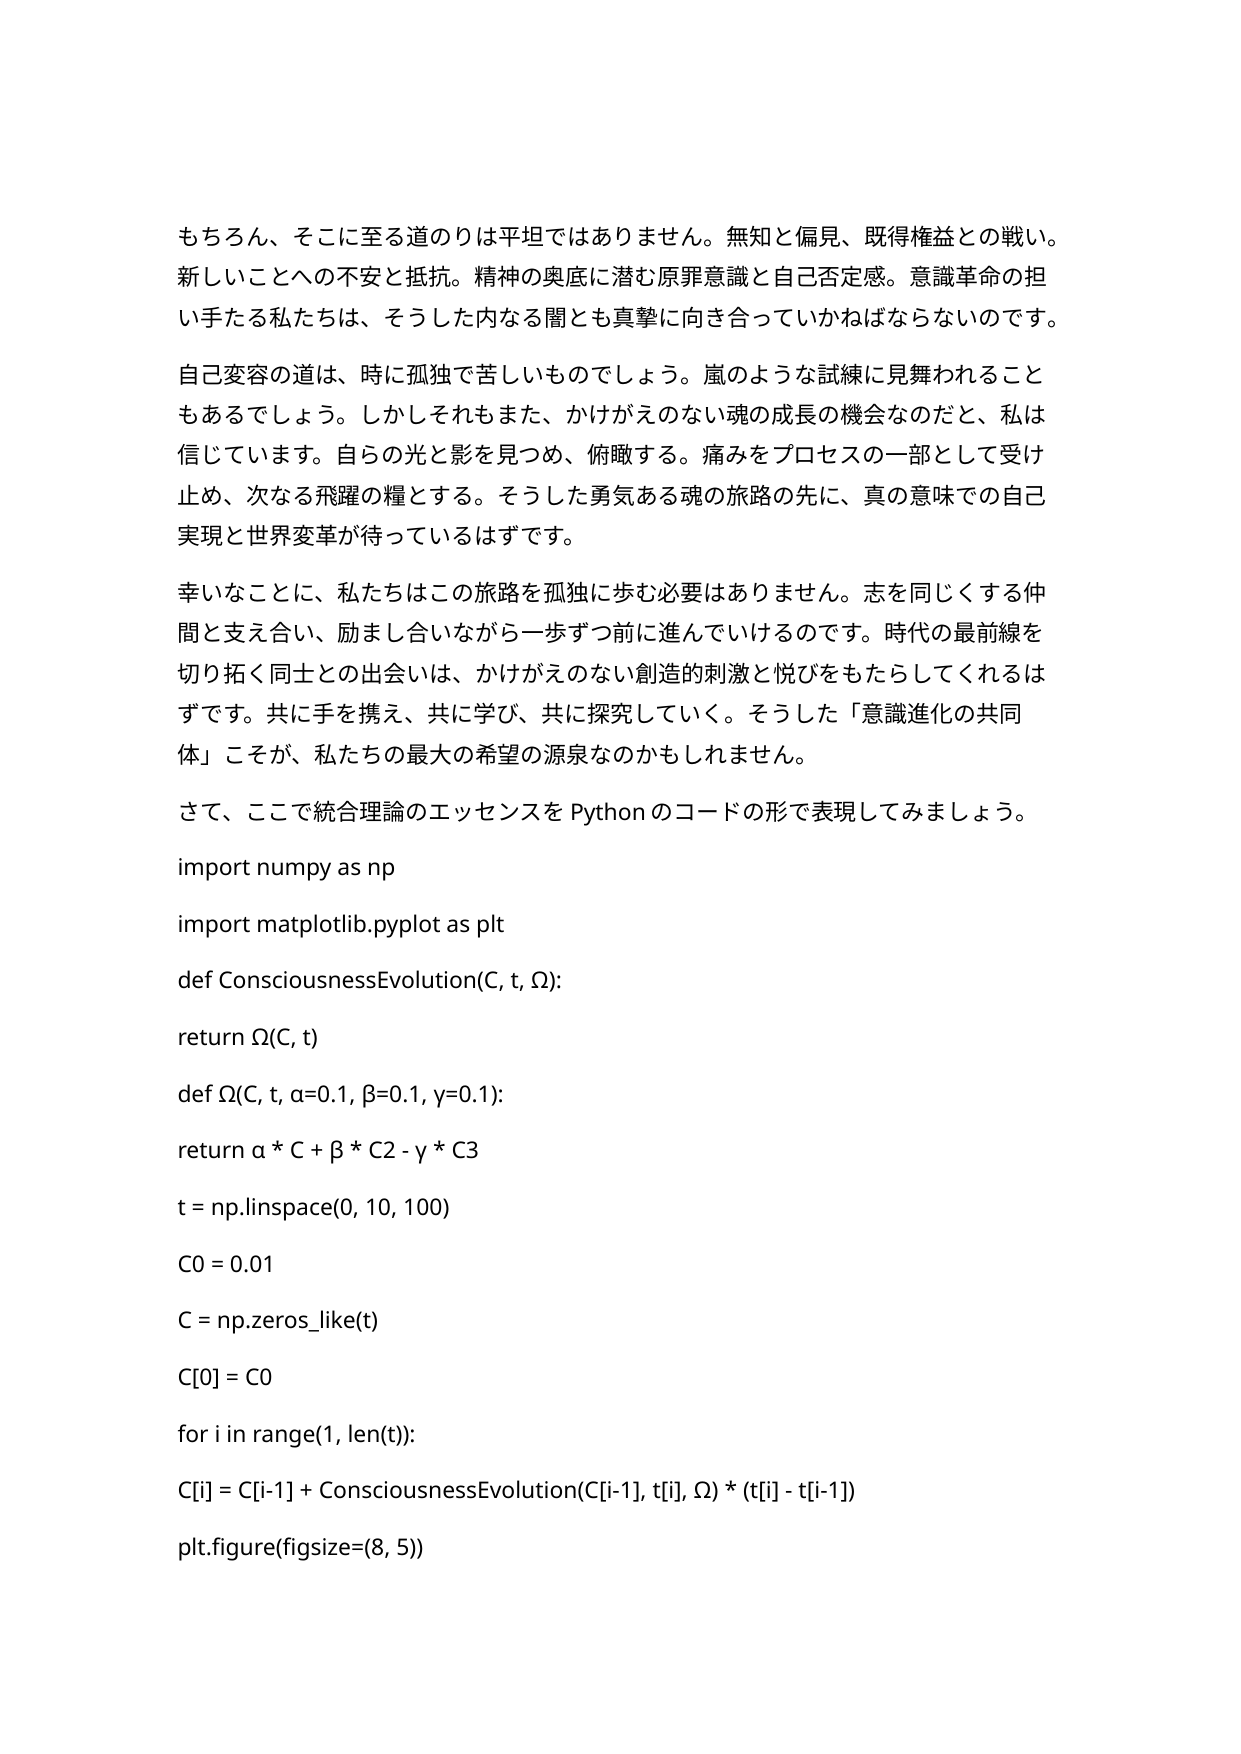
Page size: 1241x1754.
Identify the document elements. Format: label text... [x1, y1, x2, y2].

text 自己変容の道は、時に孤独で苦しいものでしょう。嵐のような試練に見舞われることもあるでしょう。しかしそれもまた、かけがえのない魂の成長の機会なのだと、私は信じています。自らの光と影を見つめ、俯瞰する。痛みをプロセスの一部として受け止め、次なる飛躍の糧とする。そうした勇気ある魂の旅路の先に、真の意味での自己実現と世界変革が待っているはずです。 [177, 354, 1063, 553]
text C0 = 0.01 [177, 1245, 1063, 1282]
text plt.figure(figsize=(8, 5)) [177, 1528, 1063, 1566]
text def ConsciousnessEvolution(C, t, Ω): [177, 961, 1063, 999]
text もちろん、そこに至る道のりは平坦ではありません。無知と偏見、既得権益との戦い。新しいことへの不安と抵抗。精神の奥底に潜む原罪意識と自己否定感。意識革命の担い手たる私たちは、そうした内なる闇とも真摯に向き合っていかねばならないのです。 [177, 217, 1063, 335]
text C = np.zeros_like(t) [177, 1301, 1063, 1339]
text C[0] = C0 [177, 1358, 1063, 1396]
text return α * C + β * C2 - γ * C3 [177, 1131, 1063, 1169]
text C[i] = C[i-1] + ConsciousnessEvolution(C[i-1], t[i], Ω) * (t[i] - t[i-1]) [177, 1471, 1063, 1509]
text return Ω(C, t) [177, 1018, 1063, 1056]
text 幸いなことに、私たちはこの旅路を孤独に歩む必要はありません。志を同じくする仲間と支え合い、励まし合いながら一歩ずつ前に進んでいけるのです。時代の最前線を切り拓く同士との出会いは、かけがえのない創造的刺激と悦びをもたらしてくれるはずです。共に手を携え、共に学び、共に探究していく。そうした「意識進化の共同体」こそが、私たちの最大の希望の源泉なのかもしれません。 [177, 573, 1063, 772]
text import numpy as np [177, 848, 1063, 886]
text def Ω(C, t, α=0.1, β=0.1, γ=0.1): [177, 1075, 1063, 1112]
text t = np.linspace(0, 10, 100) [177, 1188, 1063, 1226]
text import matplotlib.pyplot as plt [177, 905, 1063, 942]
text for i in range(1, len(t)): [177, 1415, 1063, 1452]
text さて、ここで統合理論のエッセンスをPythonのコードの形で表現してみましょう。 [177, 791, 1063, 829]
